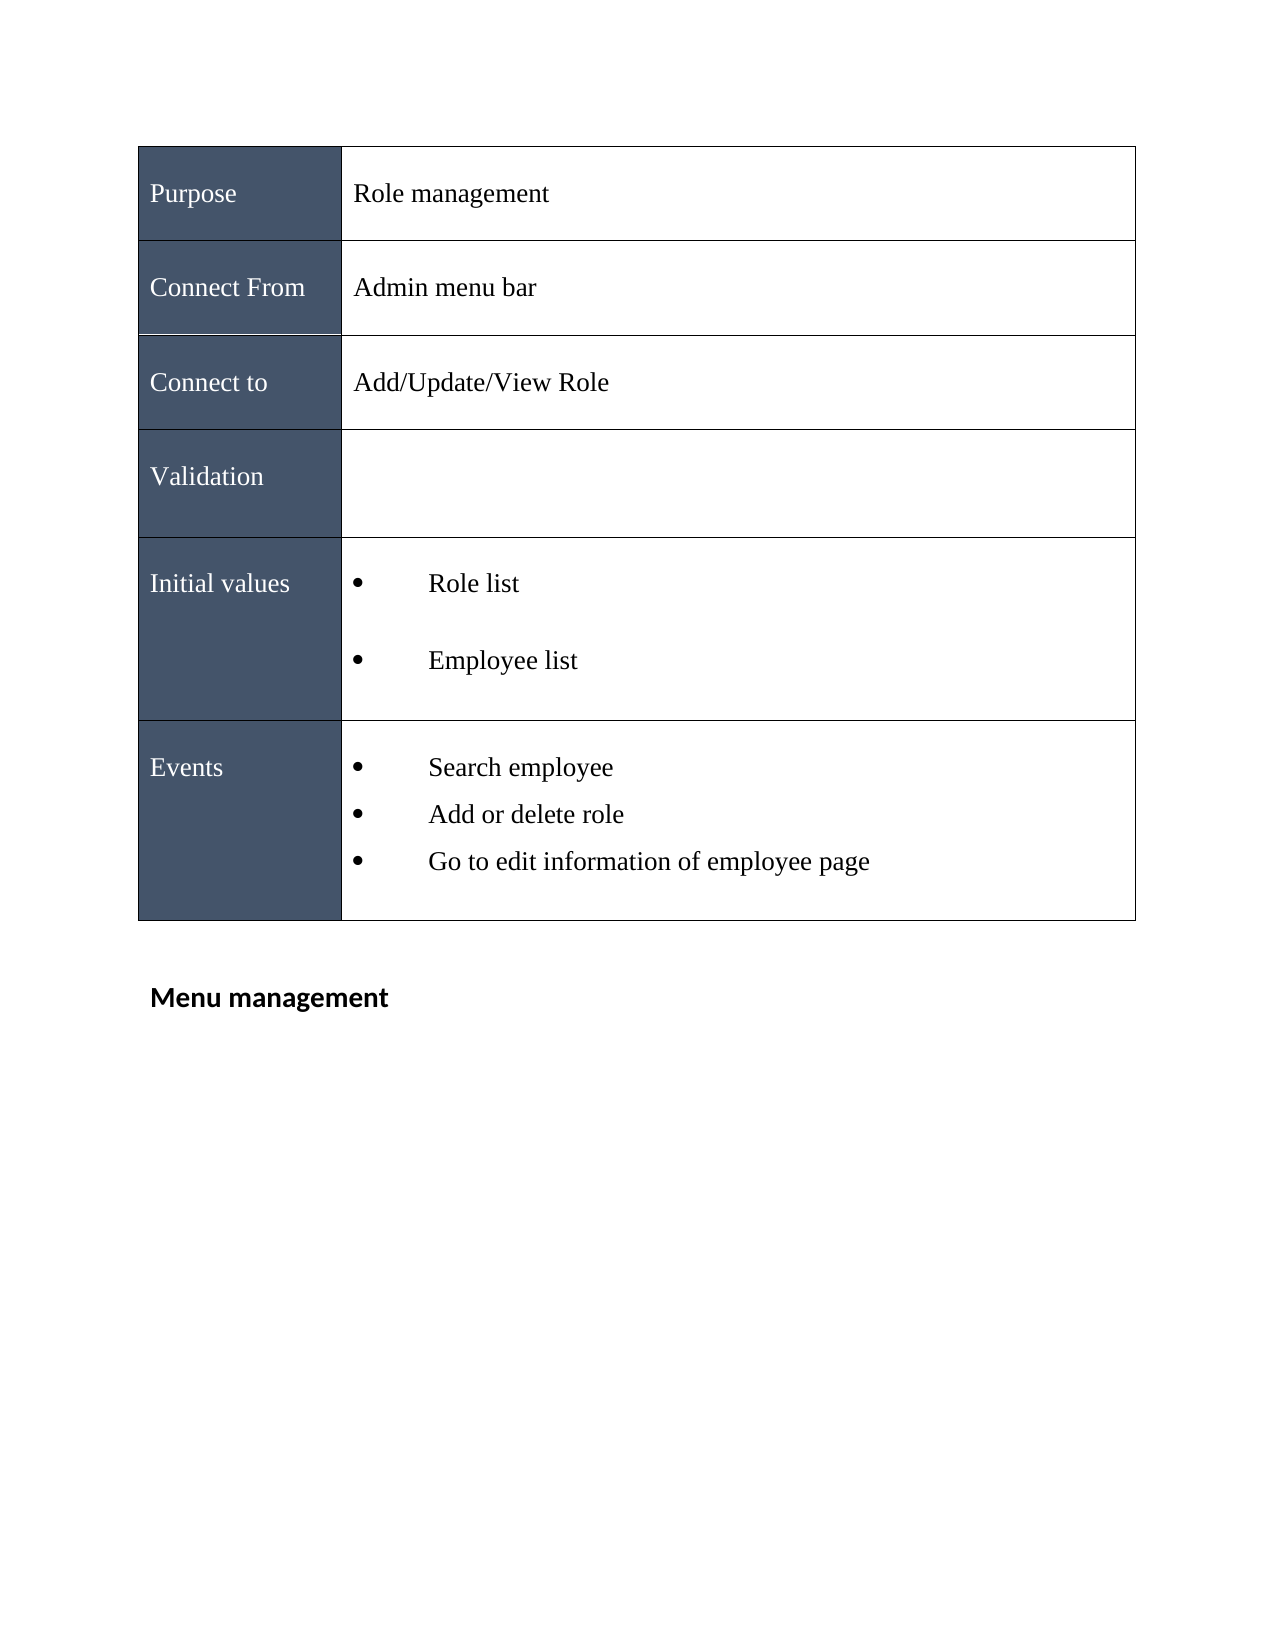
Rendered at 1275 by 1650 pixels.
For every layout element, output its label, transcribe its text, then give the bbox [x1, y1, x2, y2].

table_cell Events [139, 721, 341, 920]
table_cell Initial values [139, 538, 341, 720]
text Menu management [150, 979, 1125, 1015]
table_cell Add/Update/View Role [342, 336, 1135, 429]
table_cell Validation [139, 430, 341, 537]
table_cell Connect From [139, 241, 341, 334]
table_cell Search employee Add or delete role Go to edit information of employee page [342, 721, 1135, 920]
table_cell Connect to [139, 336, 341, 429]
table_cell Admin menu bar [342, 241, 1135, 334]
table_header Purpose [139, 147, 341, 240]
table_cell [342, 430, 1135, 537]
table_cell Role list Employee list [342, 538, 1135, 720]
table_header Role management [342, 147, 1135, 240]
